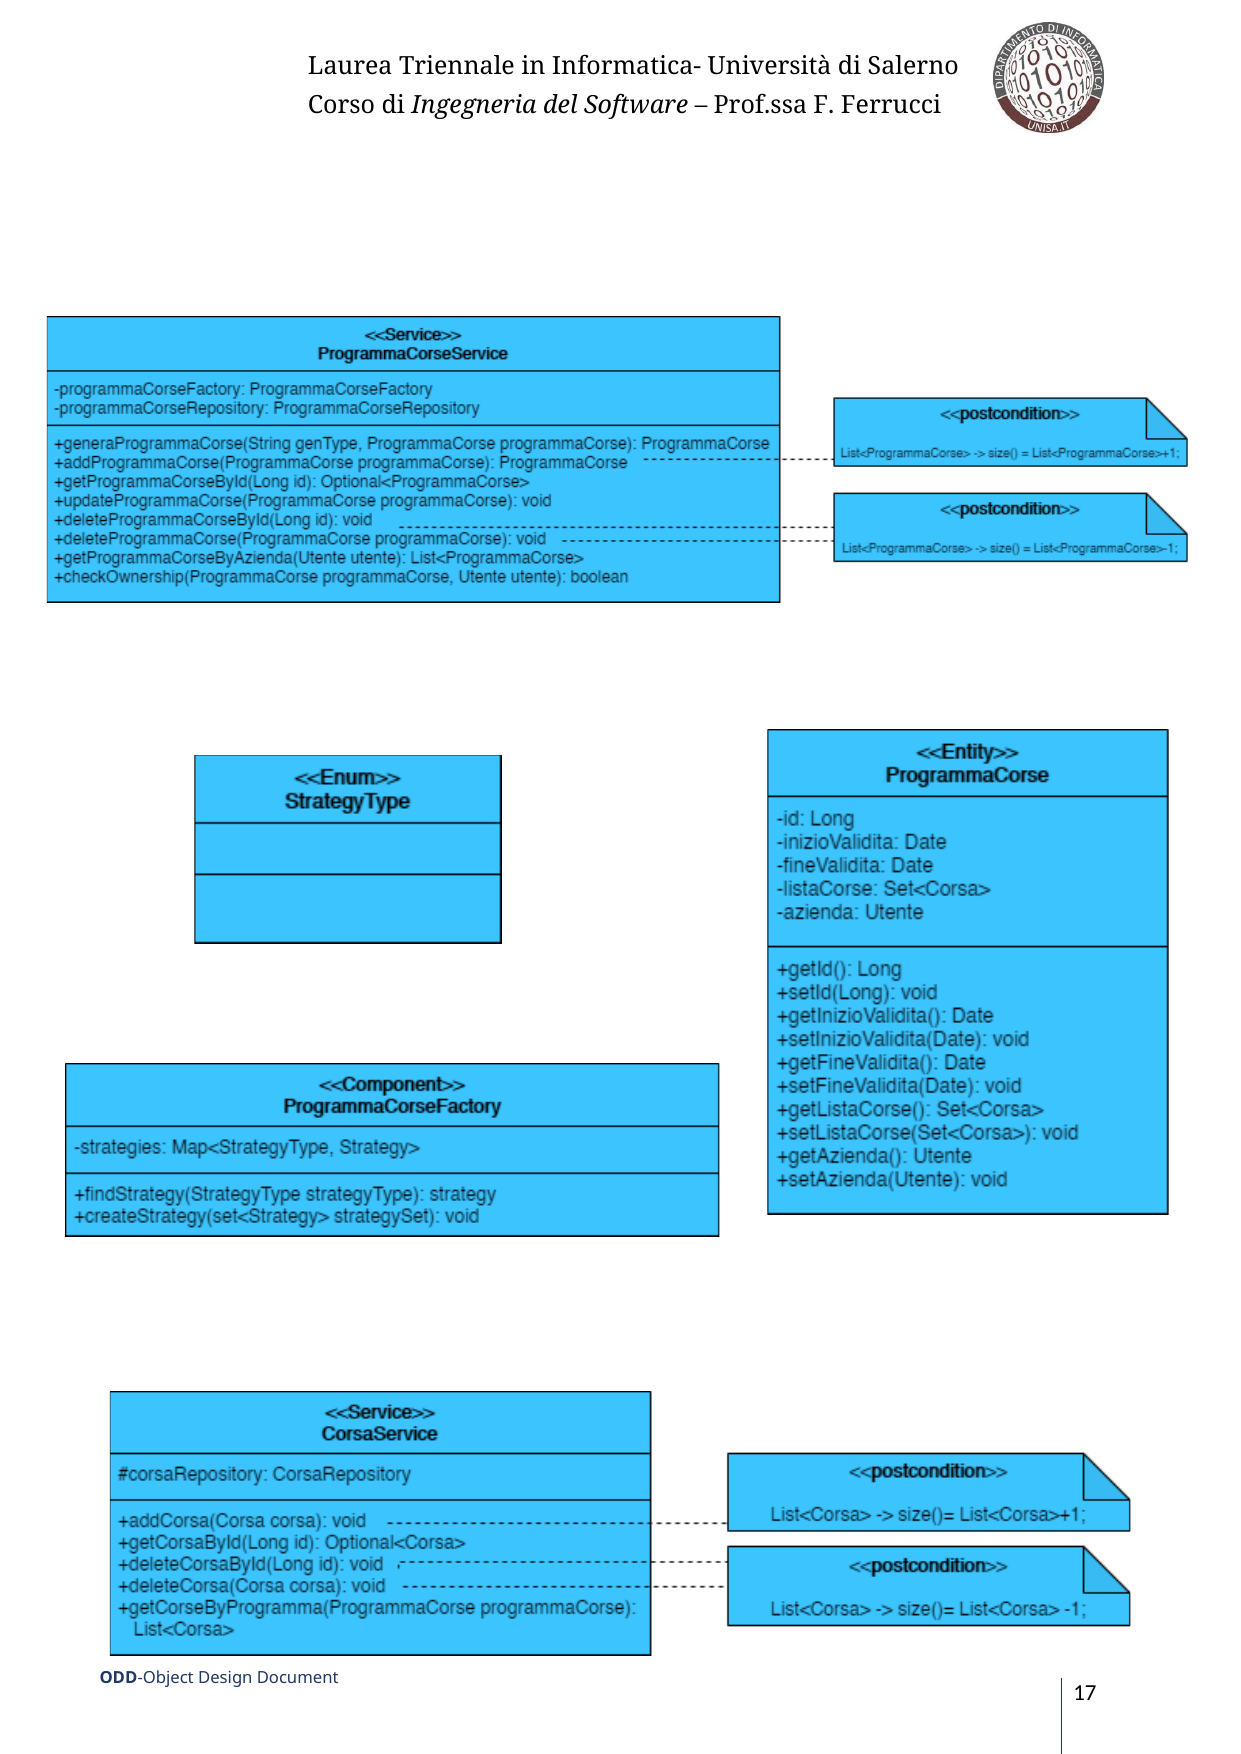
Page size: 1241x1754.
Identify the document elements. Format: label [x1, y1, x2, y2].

picture [109, 1391, 1131, 1656]
picture [993, 22, 1104, 133]
picture [767, 729, 1169, 1215]
picture [65, 1063, 720, 1237]
picture [194, 755, 502, 944]
picture [46, 316, 1188, 603]
